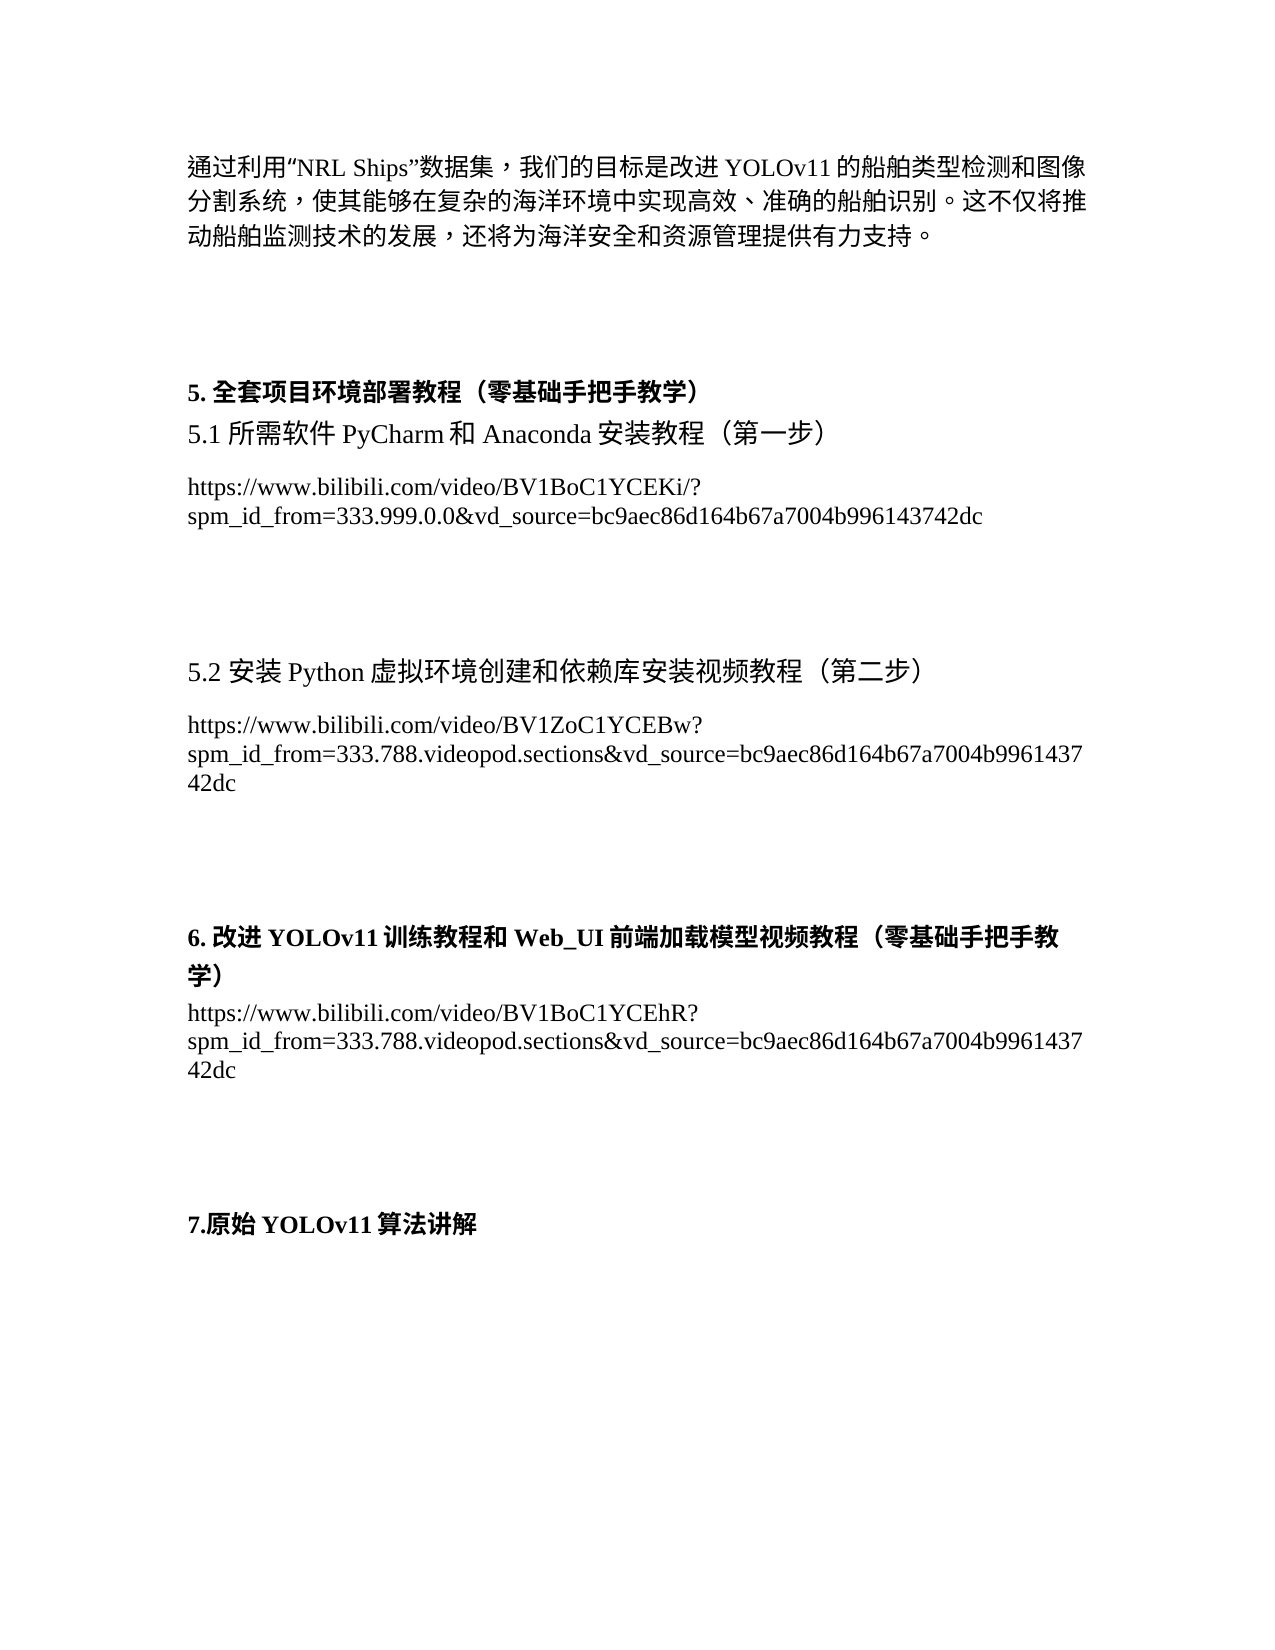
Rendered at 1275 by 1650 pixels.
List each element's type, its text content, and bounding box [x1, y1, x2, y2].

text https://www.bilibili.com/video/BV1ZoC1YCEBw?spm_id_from=333.788.videopod.sections&vd_source=bc9aec86d164b67a7004b996143742dc [187, 710, 1087, 796]
subtitle 7.原始YOLOv11算法讲解 [187, 1207, 1087, 1241]
text 5.1 所需软件PyCharm和Anaconda安装教程（第一步） [187, 414, 1087, 451]
subtitle 5. 全套项目环境部署教程（零基础手把手教学） [187, 375, 1087, 409]
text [187, 150, 1087, 252]
text https://www.bilibili.com/video/BV1BoC1YCEhR?spm_id_from=333.788.videopod.sections&vd_source=bc9aec86d164b67a7004b996143742dc [187, 998, 1087, 1084]
subtitle 6. 改进YOLOv11训练教程和Web_UI前端加载模型视频教程（零基础手把手教学） [187, 919, 1087, 992]
text https://www.bilibili.com/video/BV1BoC1YCEKi/?spm_id_from=333.999.0.0&vd_source=bc9aec86d164b67a7004b996143742dc [187, 472, 1087, 529]
text 5.2 安装Python虚拟环境创建和依赖库安装视频教程（第二步） [187, 652, 1087, 689]
